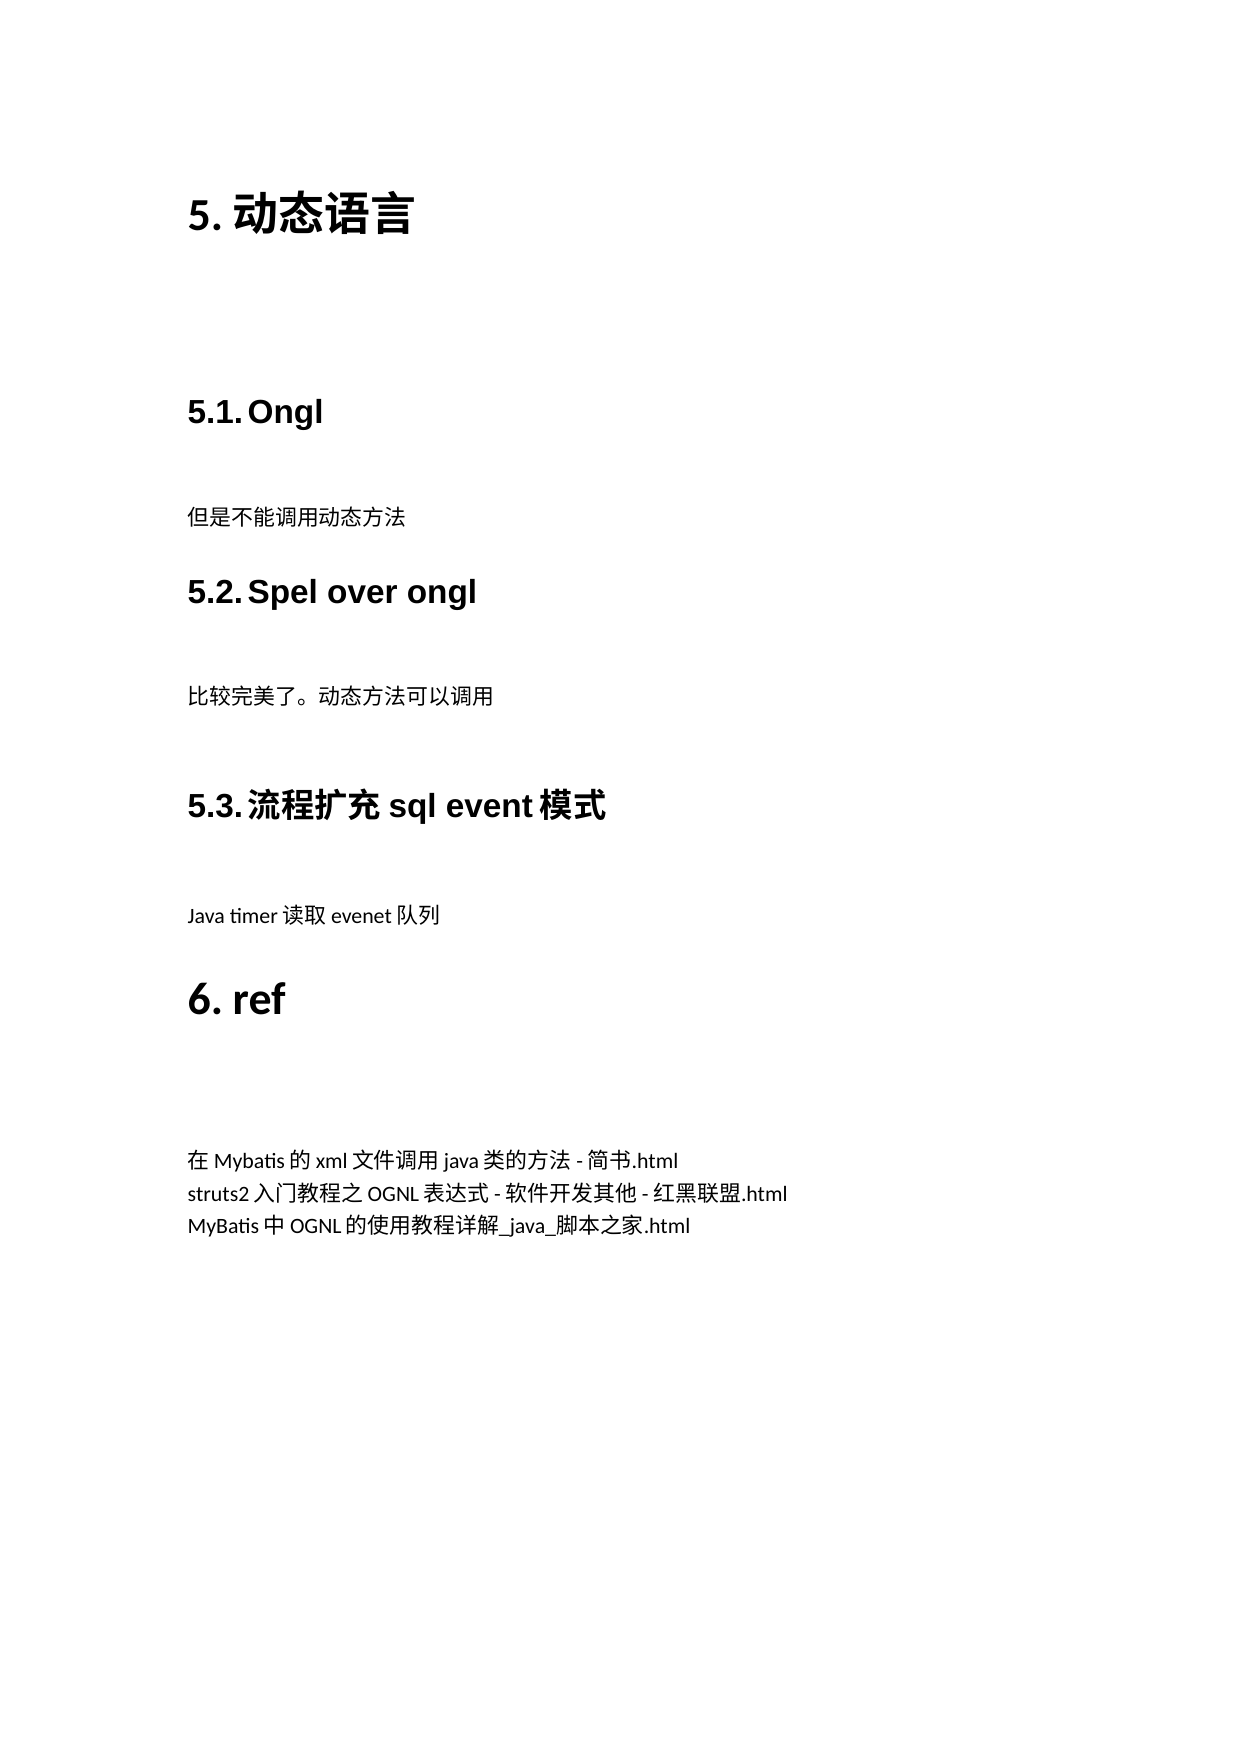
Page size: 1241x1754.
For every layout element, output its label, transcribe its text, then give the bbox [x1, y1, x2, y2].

text 但是不能调用动态方法 [187, 506, 1053, 539]
subtitle 动态语言 [187, 162, 1053, 259]
text 在Mybatis的xml文件调用java类的方法 - 简书.html [187, 1150, 1053, 1182]
subtitle ref [187, 972, 1053, 1037]
text Java timer 读取evenet 队列 [187, 904, 1053, 937]
subtitle 流程扩充 sql event模式 [187, 778, 1053, 843]
text struts2入门教程之OGNL表达式 - 软件开发其他 - 红黑联盟.html [187, 1182, 1053, 1215]
subtitle Ongl [187, 387, 1053, 452]
text 比较完美了。动态方法可以调用 [187, 686, 1053, 718]
text MyBatis中OGNL的使用教程详解_java_脚本之家.html [187, 1215, 1053, 1247]
subtitle Spel over ongl [187, 566, 1053, 631]
